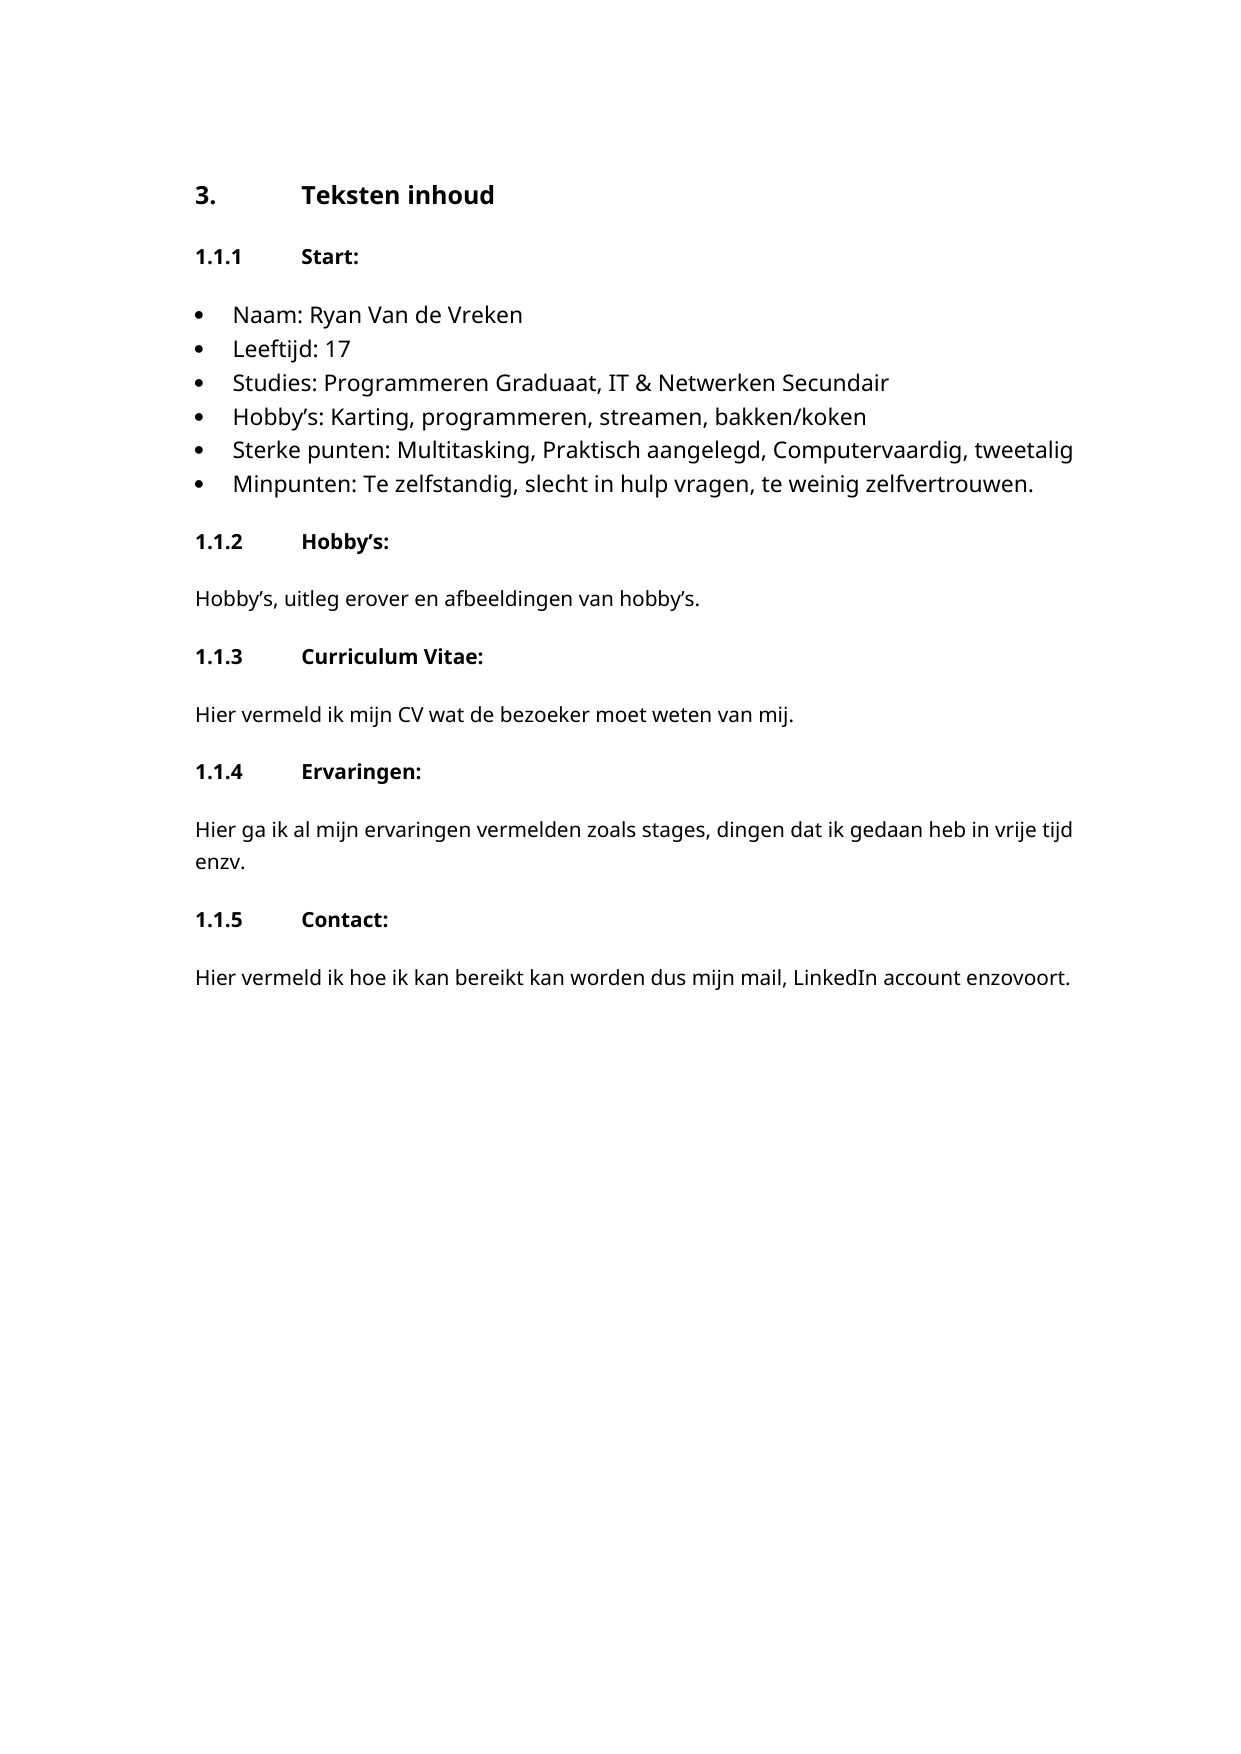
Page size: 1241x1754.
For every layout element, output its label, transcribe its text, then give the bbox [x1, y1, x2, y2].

list Leeftijd: 17 [195, 333, 1122, 364]
text Hier ga ik al mijn ervaringen vermelden zoals stages, dingen dat ik gedaan heb in vrije tijd enzv. [195, 815, 1122, 876]
list Hobby’s: Karting, programmeren, streamen, bakken/koken [195, 401, 1122, 432]
subtitle Hobby’s: [195, 527, 1122, 555]
text Hobby’s, uitleg erover en afbeeldingen van hobby’s. [195, 584, 1122, 613]
list Sterke punten: Multitasking, Praktisch aangelegd, Computervaardig, tweetalig [195, 434, 1122, 466]
subtitle Contact: [195, 905, 1122, 933]
subtitle Start: [195, 242, 1122, 270]
subtitle Curriculum Vitae: [195, 642, 1122, 671]
text Hier vermeld ik hoe ik kan bereikt kan worden dus mijn mail, LinkedIn account enzovoort. [195, 963, 1122, 991]
subtitle Ervaringen: [195, 757, 1122, 786]
list Studies: Programmeren Graduaat, IT & Netwerken Secundair [195, 367, 1122, 398]
list Naam: Ryan Van de Vreken [195, 299, 1122, 331]
list Minpunten: Te zelfstandig, slecht in hulp vragen, te weinig zelfvertrouwen. [195, 468, 1122, 499]
subtitle Teksten inhoud [195, 178, 1122, 212]
text Hier vermeld ik mijn CV wat de bezoeker moet weten van mij. [195, 700, 1122, 728]
